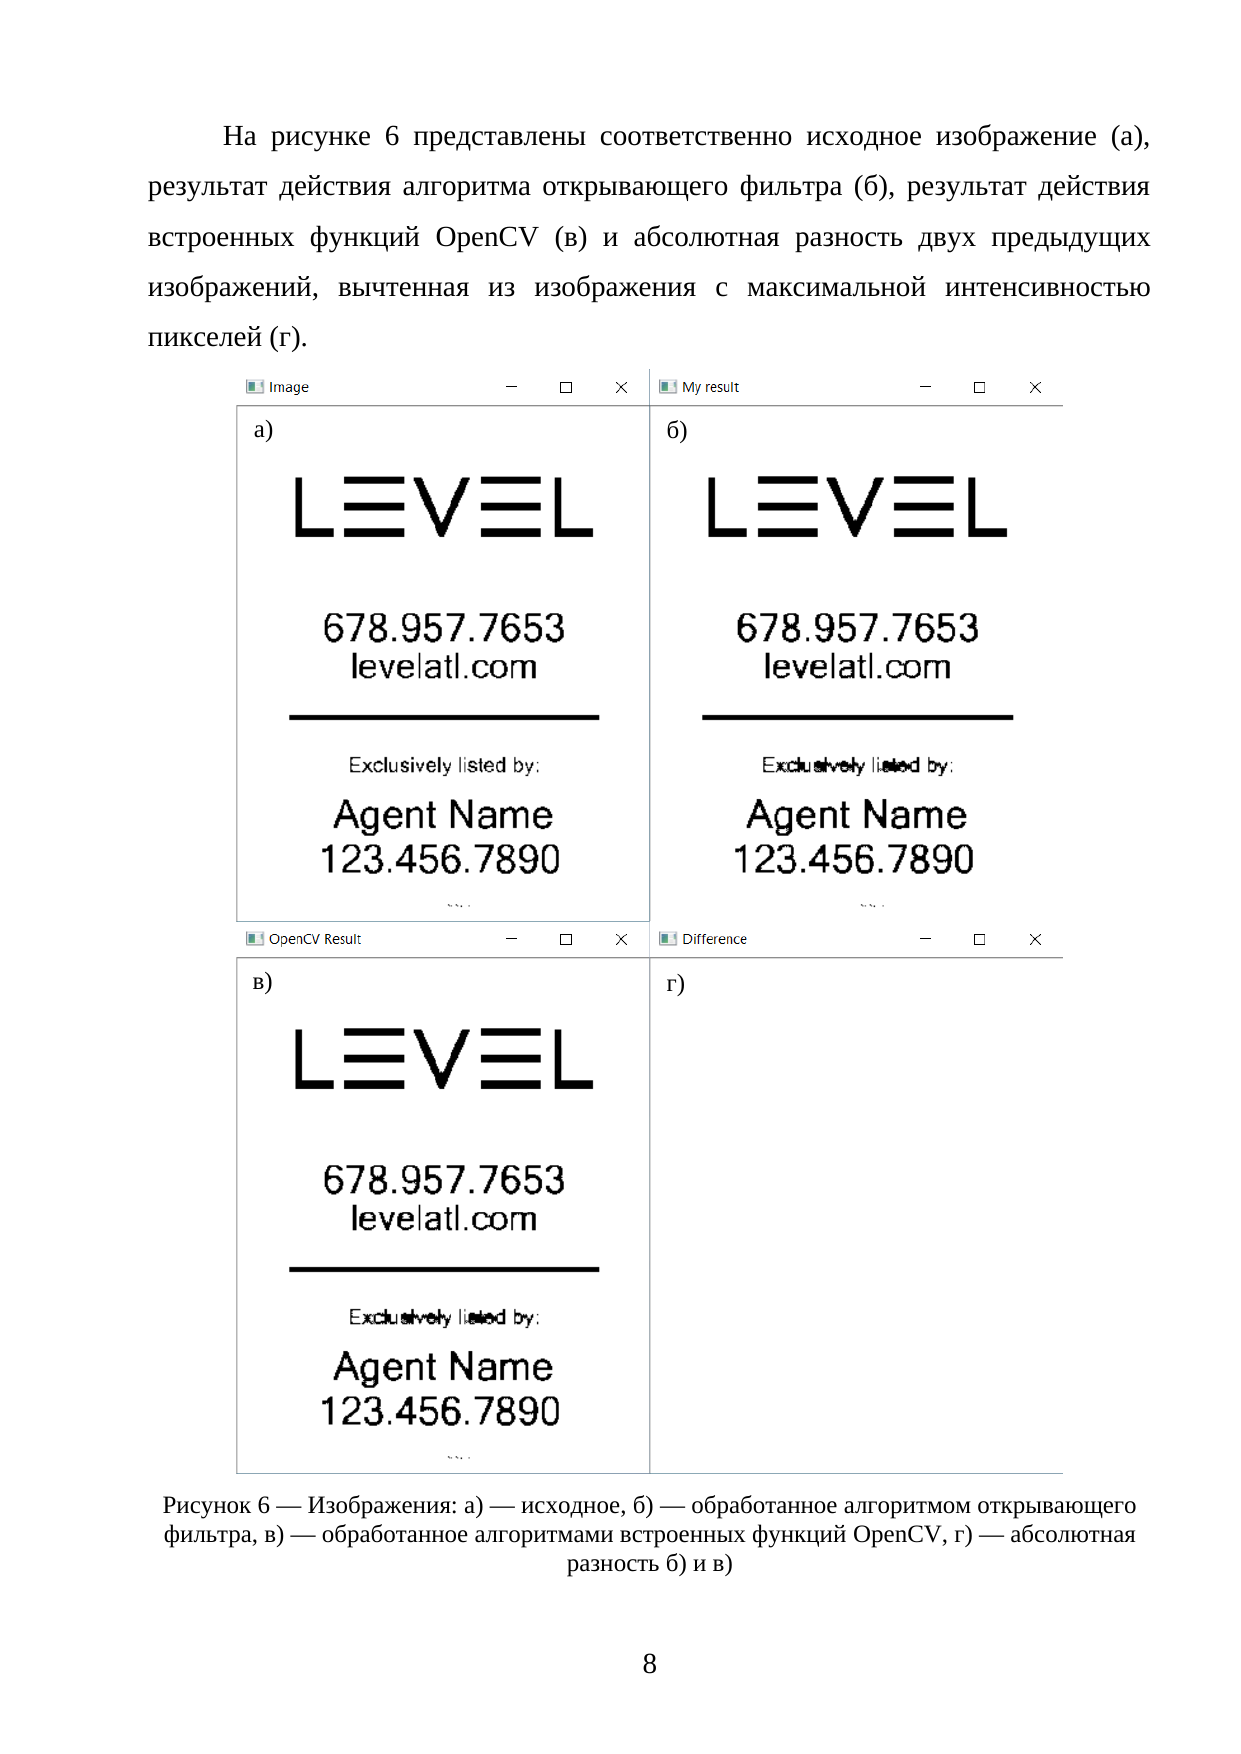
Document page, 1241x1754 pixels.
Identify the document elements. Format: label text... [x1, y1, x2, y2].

text На рисунке 6 представлены соответственно исходное изображение (а), результат действия алгоритма открывающего фильтра (б), результат действия встроенных функций OpenCV (в) и абсолютная разность двух предыдущих изображений, вычтенная из изображения с максимальной интенсивностью пикселей (г). [148, 118, 1152, 353]
text Рисунок 6 — Изображения: а) — исходное, б) — обработанное алгоритмом открывающего фильтра, в) — обработанное алгоритмами встроенных функций OpenCV, г) — абсолютная разность б) и в) [148, 1490, 1152, 1576]
picture [236, 369, 1063, 1474]
